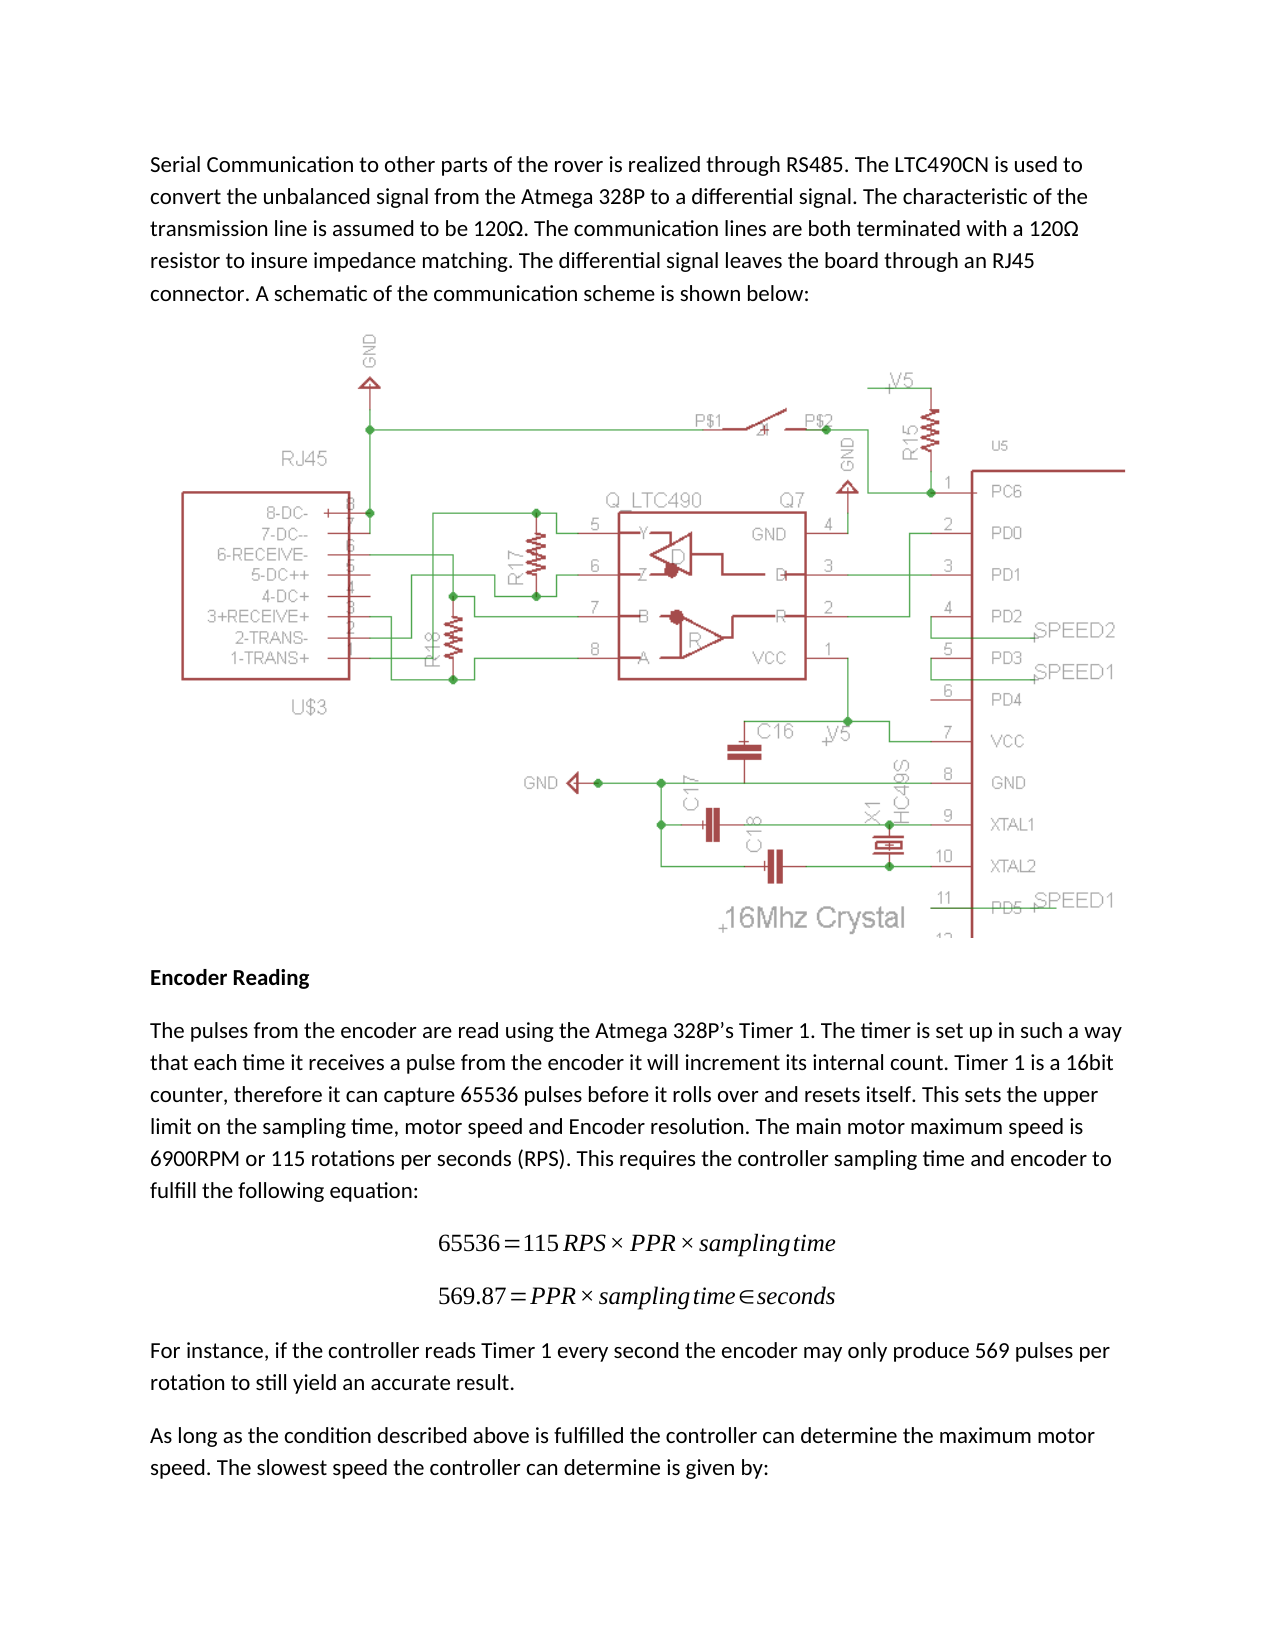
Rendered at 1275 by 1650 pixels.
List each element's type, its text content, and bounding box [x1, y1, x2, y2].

text Encoder Reading [150, 963, 1125, 991]
picture [150, 331, 1125, 938]
text Serial Communication to other parts of the rover is realized through RS485. The LTC490CN is used to convert the unbalanced signal from the Atmega 328P to a differential signal. The characteristic of the transmission line is assumed to be 120Ω. The communication lines are both terminated with a 120Ω resistor to insure impedance matching. The differential signal leaves the board through an RJ45 connector. A schematic of the communication scheme is shown below: [150, 150, 1125, 307]
text The pulses from the encoder are read using the Atmega 328P’s Timer 1. The timer is set up in such a way that each time it receives a pulse from the encoder it will increment its internal count. Timer 1 is a 16bit counter, therefore it can capture 65536 pulses before it rolls over and resets itself. This sets the upper limit on the sampling time, motor speed and Encoder resolution. The main motor maximum speed is 6900RPM or 115 rotations per seconds (RPS). This requires the controller sampling time and encoder to fulfill the following equation: [150, 1016, 1125, 1205]
text As long as the condition described above is fulfilled the controller can determine the maximum motor speed. The slowest speed the controller can determine is given by: [150, 1421, 1125, 1481]
text For instance, if the controller reads Timer 1 every second the encoder may only produce 569 pulses per rotation to still yield an accurate result. [150, 1336, 1125, 1396]
